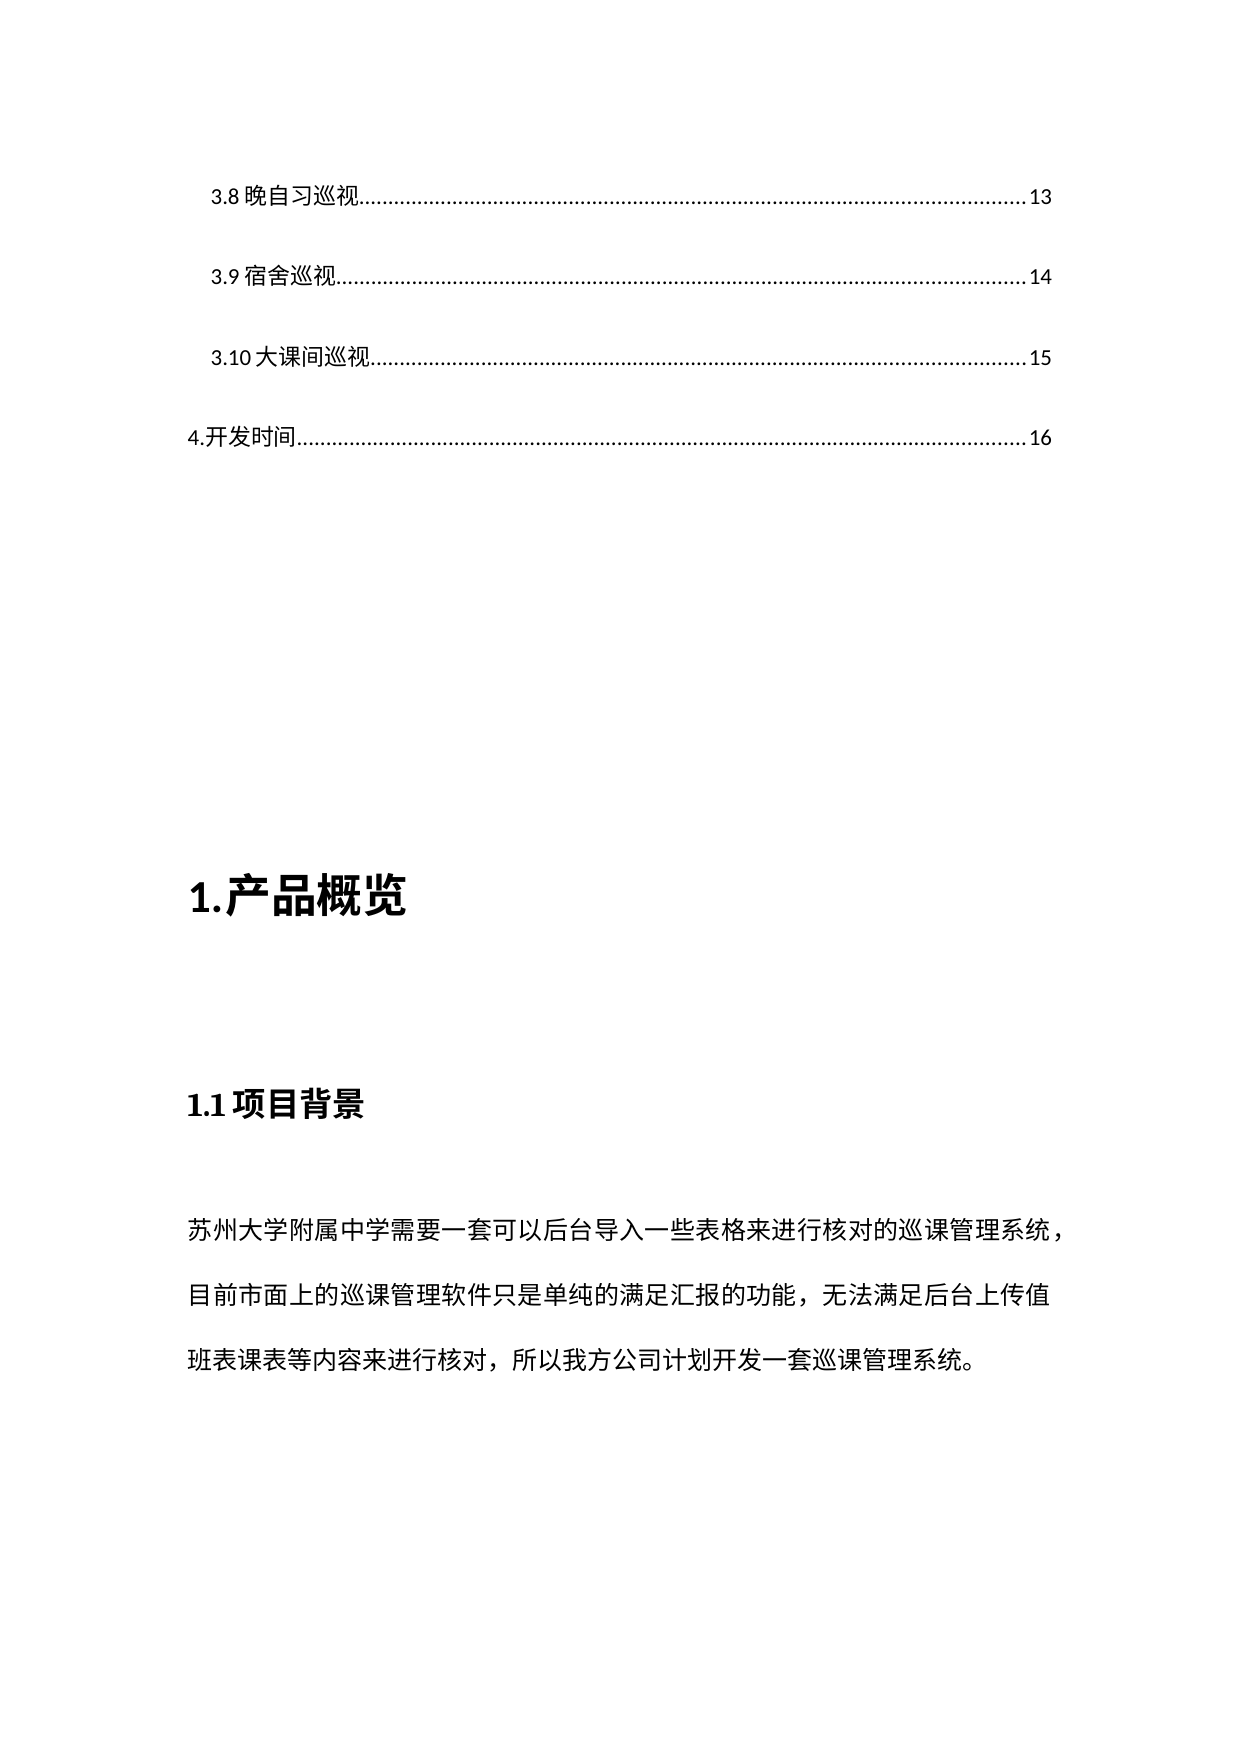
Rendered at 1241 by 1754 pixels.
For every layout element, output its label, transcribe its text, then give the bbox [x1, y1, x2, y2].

text 苏州大学附属中学需要一套可以后台导入一些表格来进行核对的巡课管理系统，目前市面上的巡课管理软件只是单纯的满足汇报的功能，无法满足后台上传值班表课表等内容来进行核对，所以我方公司计划开发一套巡课管理系统。 [187, 1196, 1053, 1391]
subtitle 1.1项目背景 [187, 1069, 1053, 1134]
subtitle 产品概览 [187, 844, 1053, 941]
